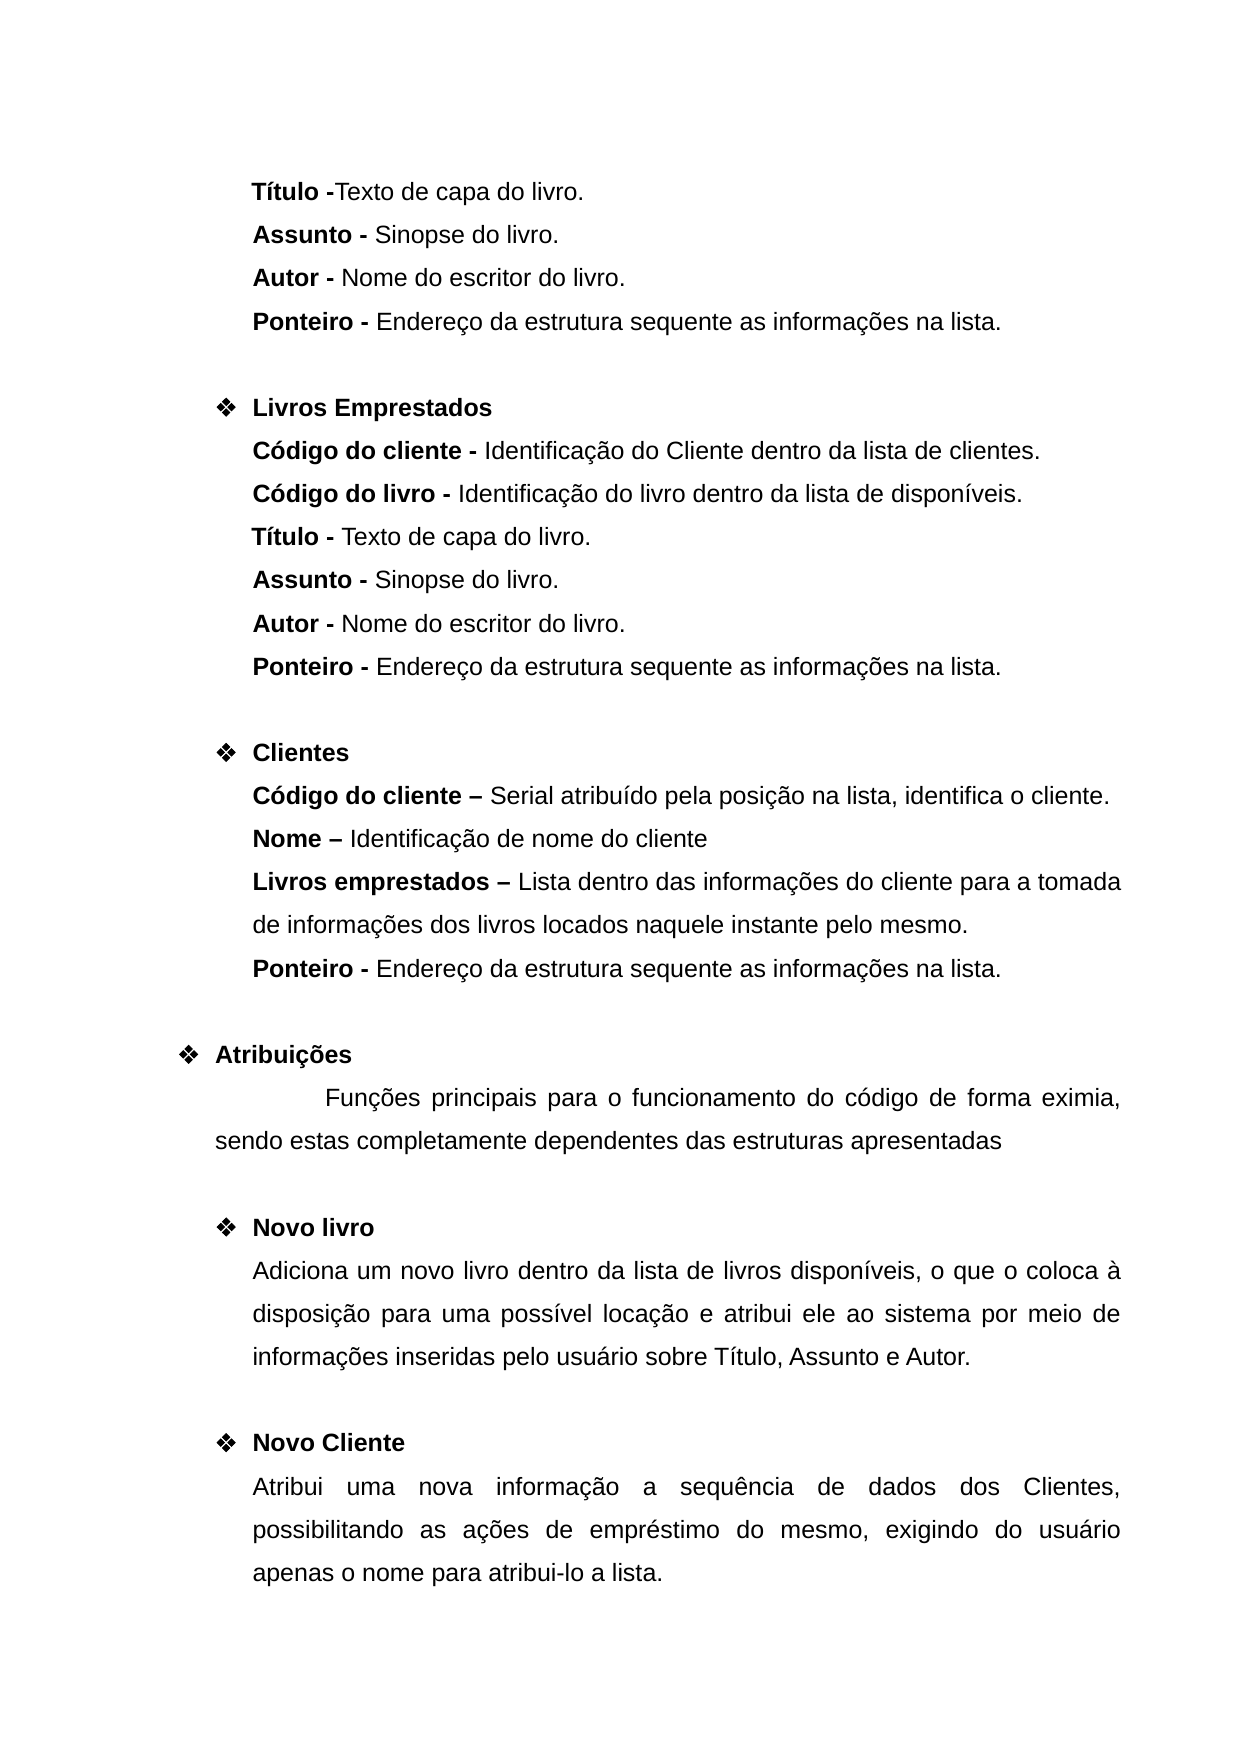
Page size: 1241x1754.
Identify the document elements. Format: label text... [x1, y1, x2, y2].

list Atribui uma nova informação a sequência de dados dos Clientes, possibilitando as ações de empréstimo do mesmo, exigindo do usuário apenas o nome para atribui-lo a lista. [252, 1471, 1122, 1586]
list Autor - Nome do escritor do livro. [252, 263, 1122, 292]
list Funções principais para o funcionamento do código de forma eximia, sendo estas completamente dependentes das estruturas apresentadas [215, 1083, 1122, 1155]
list Livros Emprestados [215, 393, 1122, 422]
list Novo Cliente [215, 1428, 1122, 1457]
list Adiciona um novo livro dentro da lista de livros disponíveis, o que o coloca à disposição para uma possível locação e atribui ele ao sistema por meio de informações inseridas pelo usuário sobre Título, Assunto e Autor. [252, 1256, 1122, 1371]
list Clientes [215, 738, 1122, 767]
text Título - Texto de capa do livro. [177, 522, 1122, 551]
list Atribuições [177, 1040, 1122, 1069]
list Assunto - Sinopse do livro. [252, 565, 1122, 594]
list Código do livro - Identificação do livro dentro da lista de disponíveis. [252, 479, 1122, 508]
list Assunto - Sinopse do livro. [252, 220, 1122, 249]
list Código do cliente – Serial atribuído pela posição na lista, identifica o cliente. [252, 781, 1122, 810]
list Ponteiro - Endereço da estrutura sequente as informações na lista. [252, 652, 1122, 680]
list Nome – Identificação de nome do cliente [252, 824, 1122, 853]
text Título -Texto de capa do livro. [177, 177, 1122, 206]
list Novo livro [215, 1212, 1122, 1241]
list Autor - Nome do escritor do livro. [252, 608, 1122, 637]
list Ponteiro - Endereço da estrutura sequente as informações na lista. [252, 954, 1122, 982]
list Livros emprestados – Lista dentro das informações do cliente para a tomada de informações dos livros locados naquele instante pelo mesmo. [252, 867, 1122, 939]
list Ponteiro - Endereço da estrutura sequente as informações na lista. [252, 307, 1122, 335]
list Código do cliente - Identificação do Cliente dentro da lista de clientes. [252, 436, 1122, 465]
